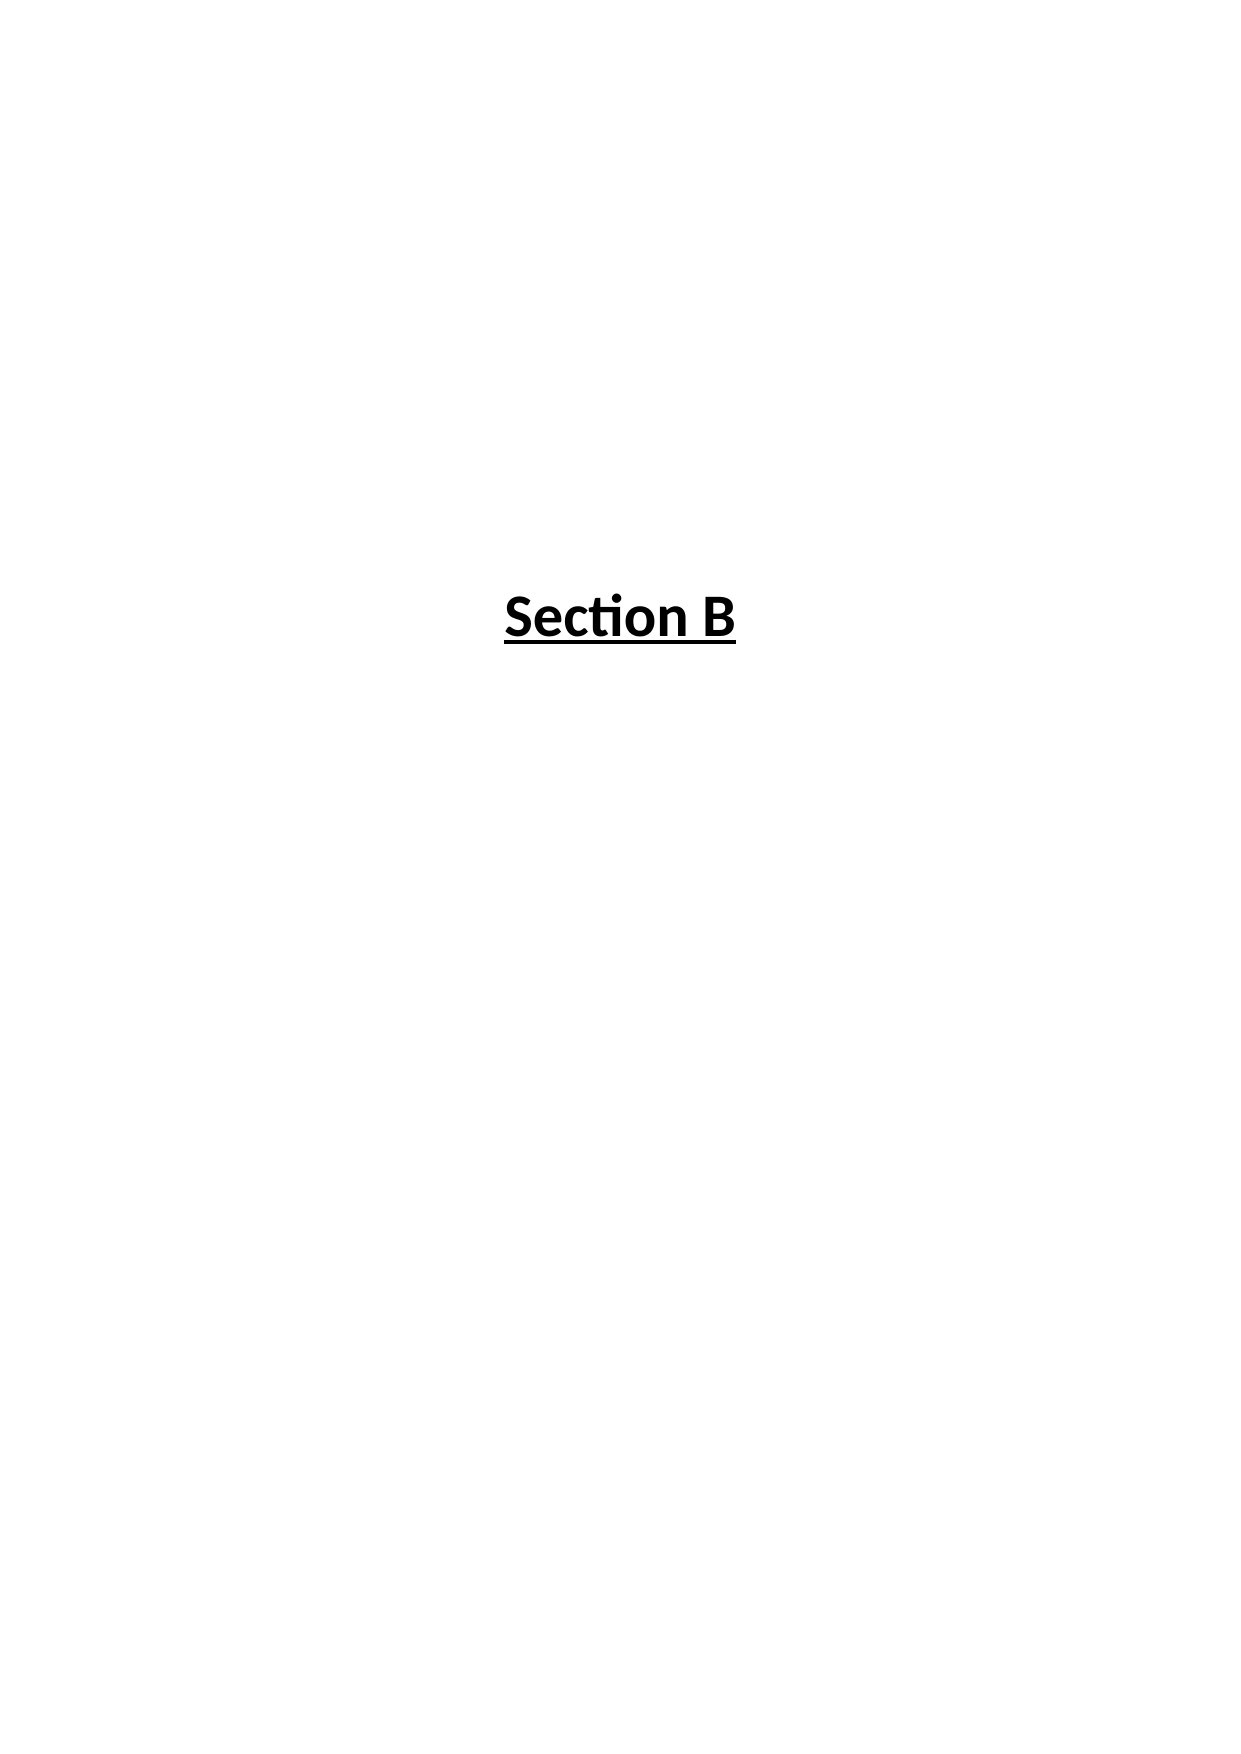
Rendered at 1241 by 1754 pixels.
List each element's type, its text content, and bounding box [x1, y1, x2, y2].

text Section B [150, 577, 1090, 651]
